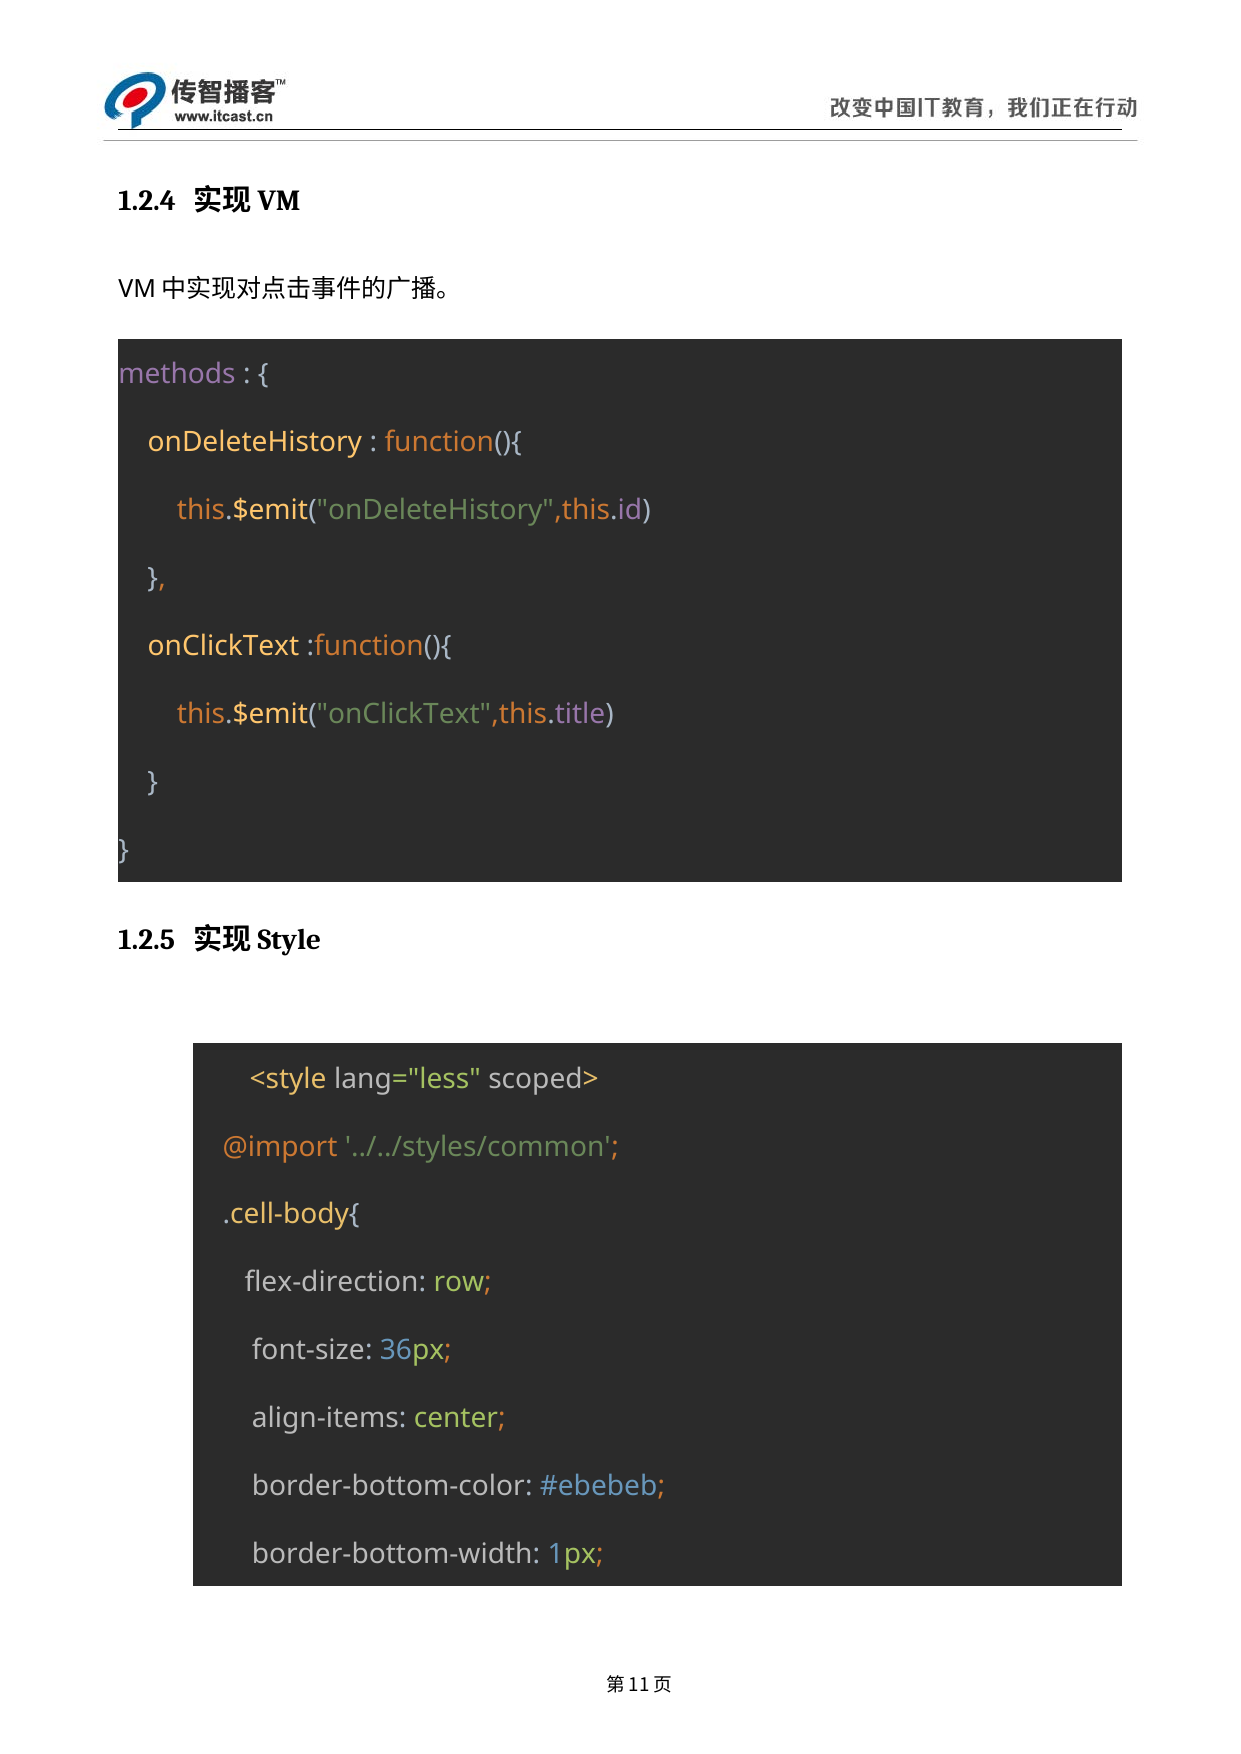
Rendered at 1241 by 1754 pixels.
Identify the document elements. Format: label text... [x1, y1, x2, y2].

text methods : { onDeleteHistory : function(){ this.$emit("onDeleteHistory",this.id) }, onClickText :function(){ this.$emit("onClickText",this.title) } } [118, 339, 1122, 882]
subtitle 实现VM [118, 164, 1122, 232]
text VM中实现对点击事件的广播。 [118, 253, 1122, 321]
subtitle 实现Style [118, 903, 1122, 971]
picture [1, 0, 1239, 150]
